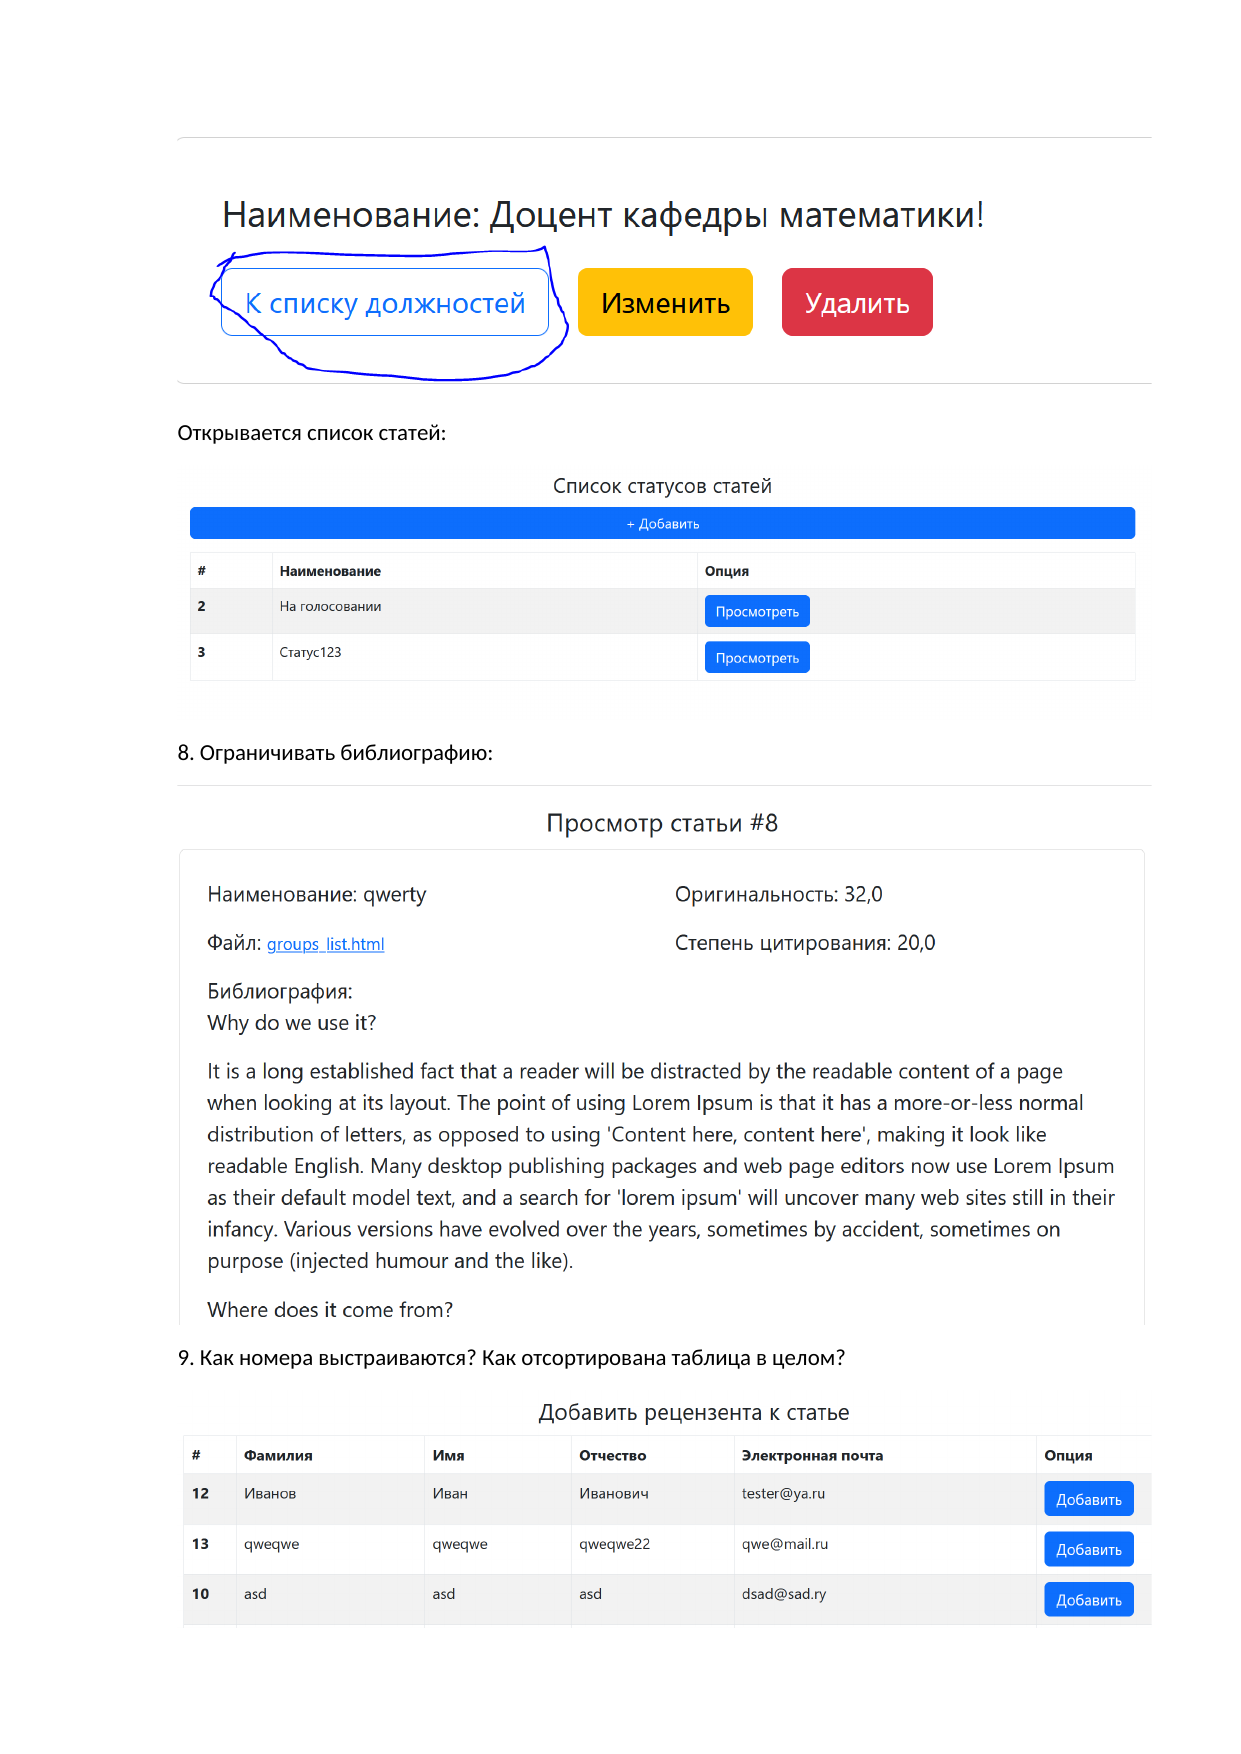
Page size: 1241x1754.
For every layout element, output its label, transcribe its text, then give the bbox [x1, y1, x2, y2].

picture [177, 118, 1152, 400]
picture [177, 465, 1152, 720]
text 8. Ограничивать библиографию: [177, 738, 1152, 766]
picture [177, 785, 1152, 1325]
text 9. Как номера выстраиваются? Как отсортирована таблица в целом? [177, 1343, 1152, 1372]
picture [177, 1390, 1152, 1628]
text Открывается список статей: [177, 418, 1152, 446]
